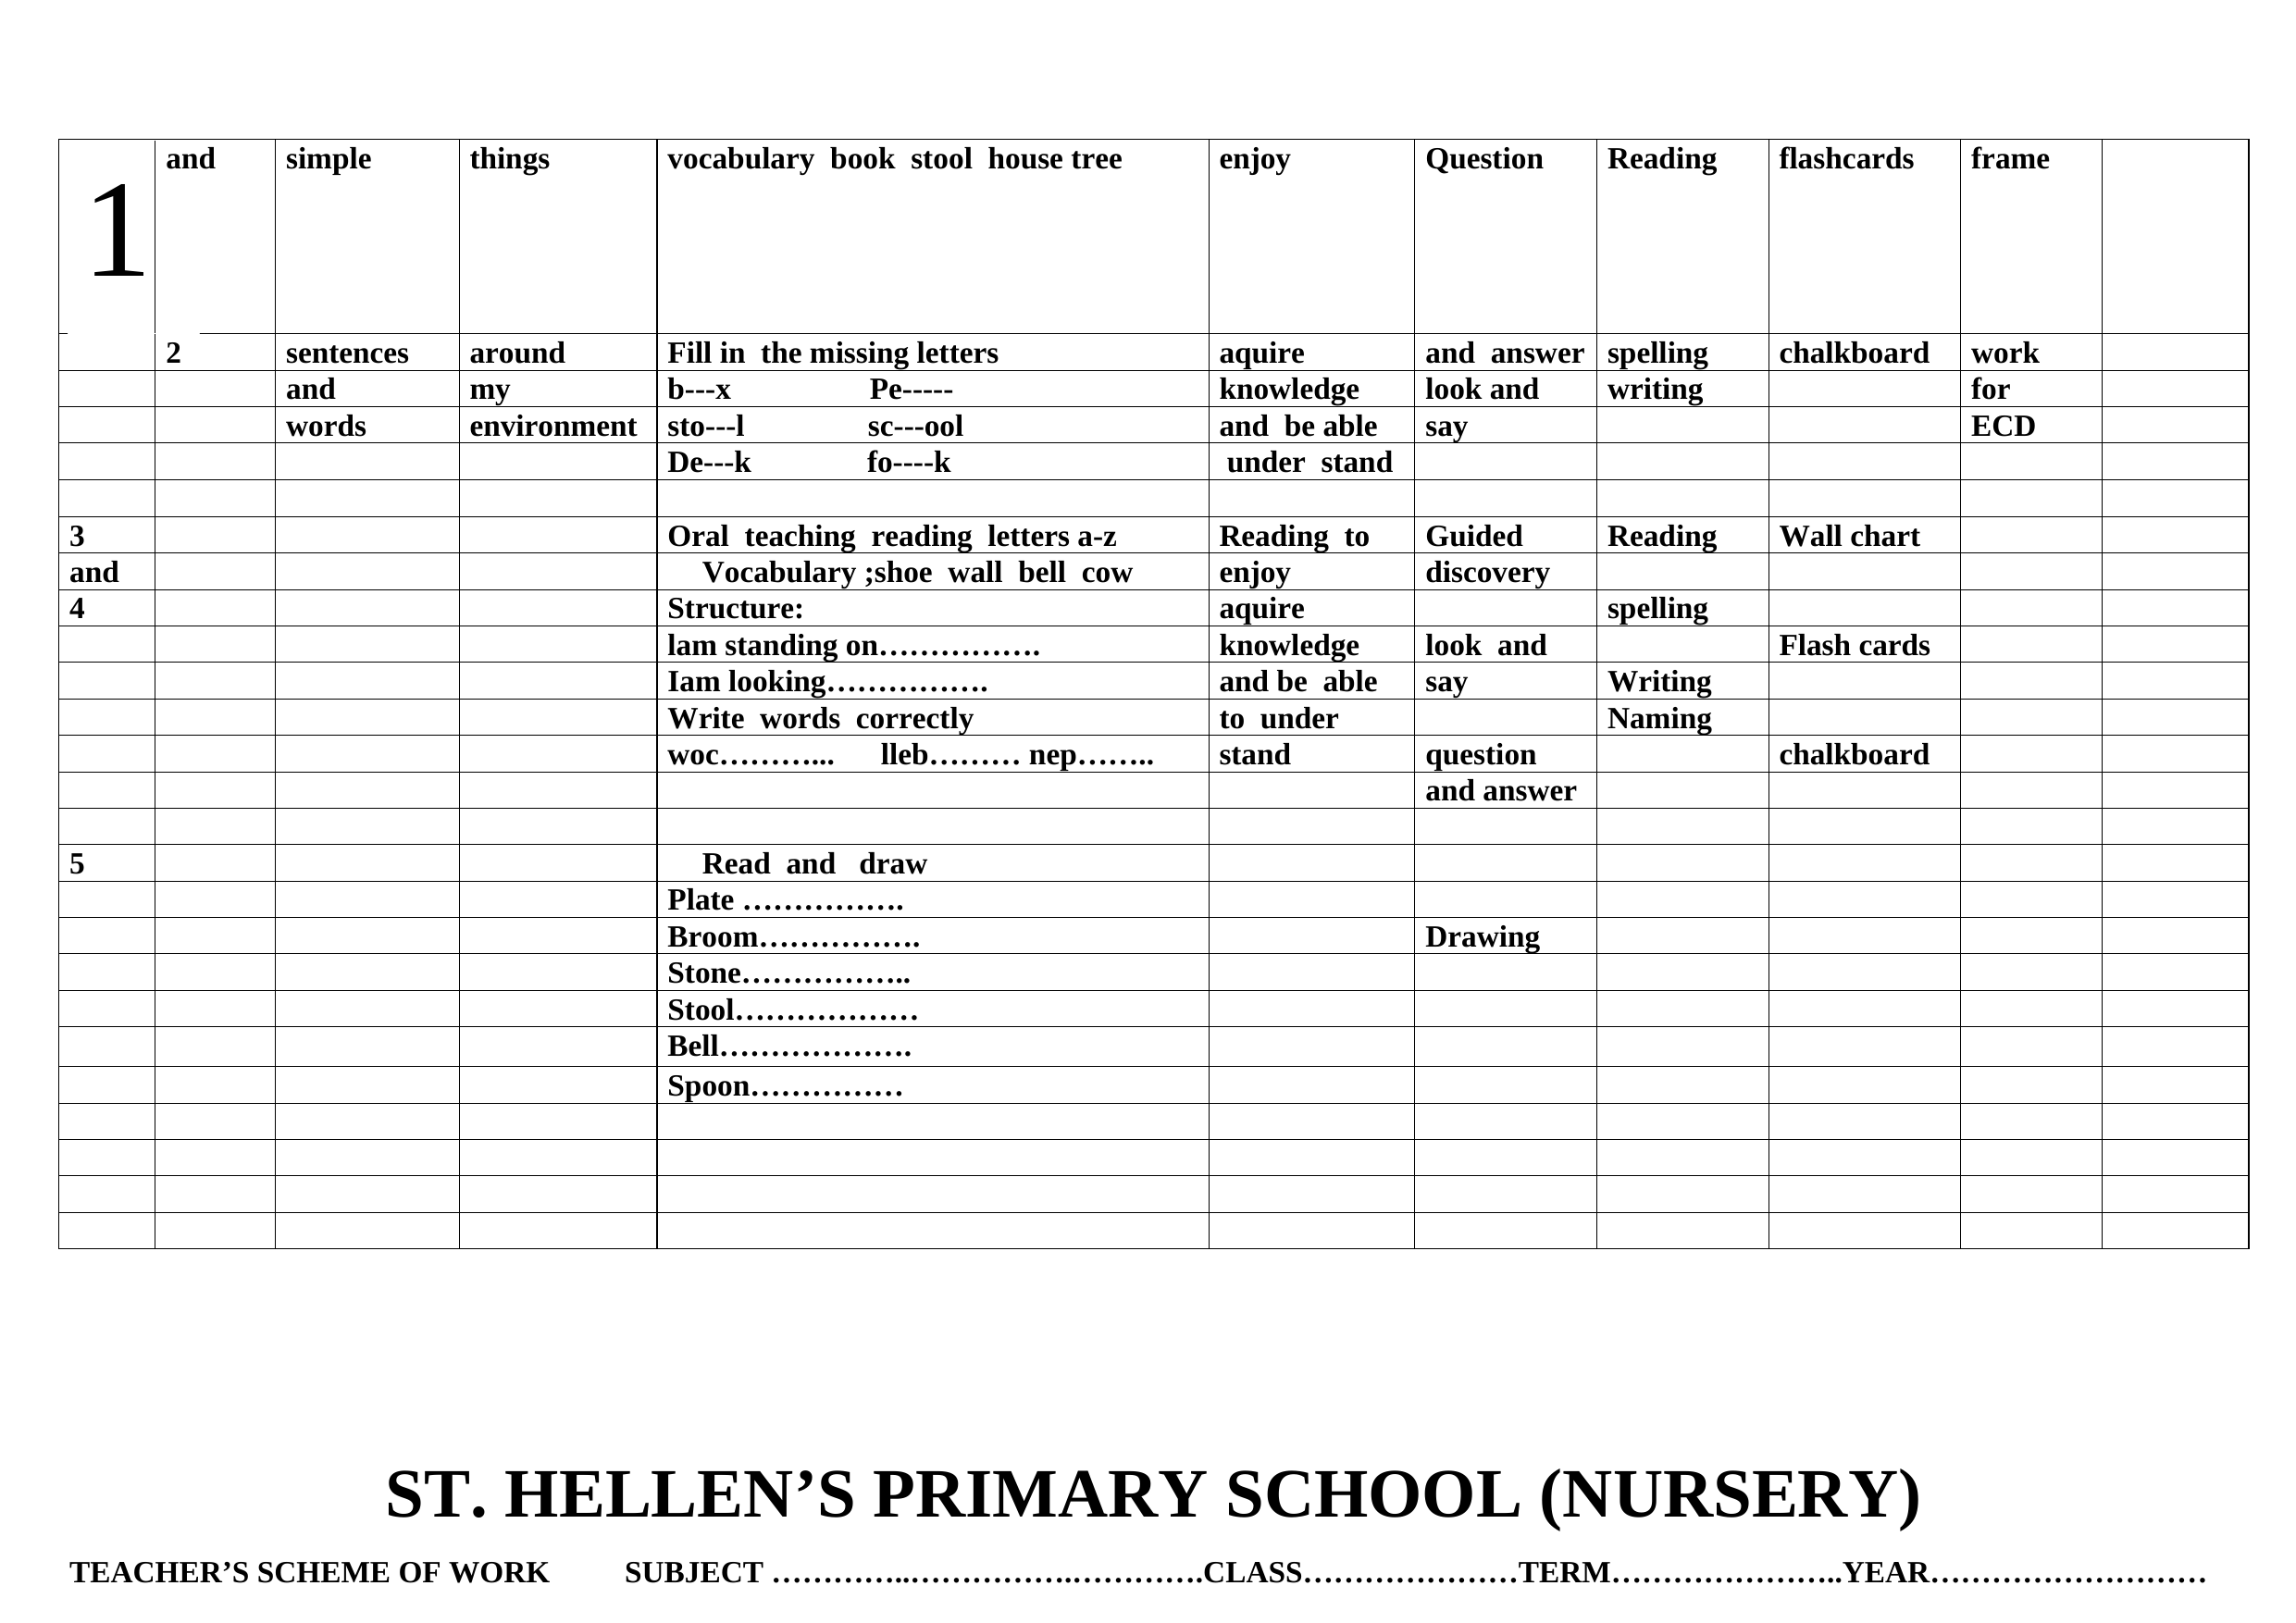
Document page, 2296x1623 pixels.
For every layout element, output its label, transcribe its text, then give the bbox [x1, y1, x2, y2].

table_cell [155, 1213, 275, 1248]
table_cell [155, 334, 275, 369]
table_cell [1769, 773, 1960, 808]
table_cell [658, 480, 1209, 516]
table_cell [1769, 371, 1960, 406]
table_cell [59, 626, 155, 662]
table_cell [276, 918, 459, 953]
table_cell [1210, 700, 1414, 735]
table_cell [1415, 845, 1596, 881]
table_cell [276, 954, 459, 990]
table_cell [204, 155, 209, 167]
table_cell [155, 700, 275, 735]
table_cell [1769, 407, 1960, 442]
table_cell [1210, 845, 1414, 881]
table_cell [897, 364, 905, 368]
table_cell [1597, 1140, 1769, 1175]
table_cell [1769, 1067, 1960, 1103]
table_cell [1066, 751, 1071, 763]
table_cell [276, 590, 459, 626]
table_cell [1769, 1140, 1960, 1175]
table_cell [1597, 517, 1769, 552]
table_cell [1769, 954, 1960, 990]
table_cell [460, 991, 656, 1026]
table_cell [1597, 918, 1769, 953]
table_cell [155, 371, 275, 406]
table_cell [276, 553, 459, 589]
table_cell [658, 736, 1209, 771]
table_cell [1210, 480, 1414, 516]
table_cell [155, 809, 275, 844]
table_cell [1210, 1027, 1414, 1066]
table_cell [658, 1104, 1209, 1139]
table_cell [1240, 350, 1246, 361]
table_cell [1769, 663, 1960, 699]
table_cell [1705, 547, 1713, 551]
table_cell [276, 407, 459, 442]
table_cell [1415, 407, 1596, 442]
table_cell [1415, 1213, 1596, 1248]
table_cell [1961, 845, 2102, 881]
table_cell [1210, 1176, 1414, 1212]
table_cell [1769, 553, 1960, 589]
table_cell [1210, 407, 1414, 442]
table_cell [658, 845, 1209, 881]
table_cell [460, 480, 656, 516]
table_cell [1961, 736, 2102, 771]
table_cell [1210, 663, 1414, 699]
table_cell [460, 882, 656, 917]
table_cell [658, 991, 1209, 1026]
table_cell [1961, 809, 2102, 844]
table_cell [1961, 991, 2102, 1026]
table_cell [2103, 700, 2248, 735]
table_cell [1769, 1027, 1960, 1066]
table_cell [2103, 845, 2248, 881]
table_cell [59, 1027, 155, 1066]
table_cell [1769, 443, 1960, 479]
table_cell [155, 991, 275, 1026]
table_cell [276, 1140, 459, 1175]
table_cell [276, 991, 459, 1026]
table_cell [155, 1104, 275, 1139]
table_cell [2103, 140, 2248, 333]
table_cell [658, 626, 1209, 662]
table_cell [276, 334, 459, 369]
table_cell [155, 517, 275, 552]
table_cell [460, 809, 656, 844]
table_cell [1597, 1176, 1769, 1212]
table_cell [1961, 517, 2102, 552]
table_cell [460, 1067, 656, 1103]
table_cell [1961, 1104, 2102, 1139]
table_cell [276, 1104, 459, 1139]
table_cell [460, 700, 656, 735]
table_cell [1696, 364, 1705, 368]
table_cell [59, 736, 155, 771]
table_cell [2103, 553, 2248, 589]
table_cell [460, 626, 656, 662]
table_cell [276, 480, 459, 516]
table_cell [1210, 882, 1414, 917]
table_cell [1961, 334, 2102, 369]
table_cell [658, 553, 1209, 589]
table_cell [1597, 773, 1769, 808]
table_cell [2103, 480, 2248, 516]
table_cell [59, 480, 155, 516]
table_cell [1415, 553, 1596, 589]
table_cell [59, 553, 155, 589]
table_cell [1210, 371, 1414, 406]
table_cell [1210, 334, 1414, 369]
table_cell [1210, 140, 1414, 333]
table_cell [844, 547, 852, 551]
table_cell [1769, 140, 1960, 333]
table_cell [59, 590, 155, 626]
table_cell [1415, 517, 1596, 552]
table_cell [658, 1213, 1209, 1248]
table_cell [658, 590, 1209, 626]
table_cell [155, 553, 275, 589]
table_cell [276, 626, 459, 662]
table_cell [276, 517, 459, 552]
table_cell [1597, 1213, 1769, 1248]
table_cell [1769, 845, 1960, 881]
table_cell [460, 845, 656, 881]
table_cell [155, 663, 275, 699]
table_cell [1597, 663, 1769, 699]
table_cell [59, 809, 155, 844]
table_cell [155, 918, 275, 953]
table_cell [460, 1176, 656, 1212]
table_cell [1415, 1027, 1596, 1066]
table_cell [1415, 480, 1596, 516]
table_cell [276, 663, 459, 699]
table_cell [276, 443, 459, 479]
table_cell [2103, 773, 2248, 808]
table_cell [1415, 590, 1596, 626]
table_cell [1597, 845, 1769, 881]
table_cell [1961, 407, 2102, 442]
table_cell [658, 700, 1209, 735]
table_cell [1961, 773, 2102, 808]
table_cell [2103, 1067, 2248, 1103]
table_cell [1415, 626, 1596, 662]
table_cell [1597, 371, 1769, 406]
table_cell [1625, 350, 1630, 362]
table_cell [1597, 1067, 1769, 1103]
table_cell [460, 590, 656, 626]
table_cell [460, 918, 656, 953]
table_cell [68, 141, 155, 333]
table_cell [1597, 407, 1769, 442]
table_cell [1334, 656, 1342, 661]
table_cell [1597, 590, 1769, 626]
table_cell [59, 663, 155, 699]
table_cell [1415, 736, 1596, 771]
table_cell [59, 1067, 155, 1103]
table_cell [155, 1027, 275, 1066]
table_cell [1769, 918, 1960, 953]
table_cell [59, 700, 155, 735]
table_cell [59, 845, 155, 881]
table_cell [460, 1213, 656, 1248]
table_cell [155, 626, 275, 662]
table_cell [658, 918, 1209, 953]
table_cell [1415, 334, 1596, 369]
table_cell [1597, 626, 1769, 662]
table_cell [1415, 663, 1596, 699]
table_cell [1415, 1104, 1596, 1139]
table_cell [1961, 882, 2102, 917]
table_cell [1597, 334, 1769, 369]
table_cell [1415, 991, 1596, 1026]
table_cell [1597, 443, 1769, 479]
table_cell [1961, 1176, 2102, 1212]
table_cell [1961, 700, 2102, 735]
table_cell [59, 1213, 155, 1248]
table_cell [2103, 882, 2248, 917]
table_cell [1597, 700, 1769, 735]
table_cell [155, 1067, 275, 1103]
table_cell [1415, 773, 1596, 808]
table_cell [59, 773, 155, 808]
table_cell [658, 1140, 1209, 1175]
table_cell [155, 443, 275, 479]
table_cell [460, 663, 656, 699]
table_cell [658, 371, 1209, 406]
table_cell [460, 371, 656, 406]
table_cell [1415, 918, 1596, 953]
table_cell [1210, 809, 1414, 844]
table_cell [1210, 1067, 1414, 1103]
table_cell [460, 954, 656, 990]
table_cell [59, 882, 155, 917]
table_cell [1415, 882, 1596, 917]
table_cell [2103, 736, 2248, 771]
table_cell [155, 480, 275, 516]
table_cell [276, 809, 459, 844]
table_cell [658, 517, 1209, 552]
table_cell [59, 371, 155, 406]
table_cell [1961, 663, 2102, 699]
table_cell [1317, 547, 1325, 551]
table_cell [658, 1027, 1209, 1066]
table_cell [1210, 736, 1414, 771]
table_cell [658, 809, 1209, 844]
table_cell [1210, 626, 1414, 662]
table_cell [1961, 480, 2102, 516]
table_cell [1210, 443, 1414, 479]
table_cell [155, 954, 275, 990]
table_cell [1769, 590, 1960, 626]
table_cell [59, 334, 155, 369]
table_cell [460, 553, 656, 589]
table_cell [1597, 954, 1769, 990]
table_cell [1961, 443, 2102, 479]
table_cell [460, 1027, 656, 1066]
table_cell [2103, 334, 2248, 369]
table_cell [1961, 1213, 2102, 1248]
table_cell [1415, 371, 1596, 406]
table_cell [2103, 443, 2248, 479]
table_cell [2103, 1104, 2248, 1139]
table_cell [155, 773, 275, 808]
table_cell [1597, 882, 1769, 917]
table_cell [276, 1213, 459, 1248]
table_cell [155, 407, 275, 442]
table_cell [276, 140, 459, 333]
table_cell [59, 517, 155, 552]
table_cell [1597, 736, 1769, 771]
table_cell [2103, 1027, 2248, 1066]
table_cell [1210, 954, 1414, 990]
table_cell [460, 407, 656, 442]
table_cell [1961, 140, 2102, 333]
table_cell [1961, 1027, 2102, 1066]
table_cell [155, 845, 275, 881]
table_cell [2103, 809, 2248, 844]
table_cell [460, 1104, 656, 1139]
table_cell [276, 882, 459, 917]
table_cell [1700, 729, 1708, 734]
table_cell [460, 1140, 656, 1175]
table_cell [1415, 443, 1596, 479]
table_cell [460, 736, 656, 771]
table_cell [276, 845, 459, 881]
text TEACHER’S SCHEME OF WORK SUBJECT …………..…………….………….CLASS…………………TERM…………………..YEAR……………………… [69, 1554, 2238, 1590]
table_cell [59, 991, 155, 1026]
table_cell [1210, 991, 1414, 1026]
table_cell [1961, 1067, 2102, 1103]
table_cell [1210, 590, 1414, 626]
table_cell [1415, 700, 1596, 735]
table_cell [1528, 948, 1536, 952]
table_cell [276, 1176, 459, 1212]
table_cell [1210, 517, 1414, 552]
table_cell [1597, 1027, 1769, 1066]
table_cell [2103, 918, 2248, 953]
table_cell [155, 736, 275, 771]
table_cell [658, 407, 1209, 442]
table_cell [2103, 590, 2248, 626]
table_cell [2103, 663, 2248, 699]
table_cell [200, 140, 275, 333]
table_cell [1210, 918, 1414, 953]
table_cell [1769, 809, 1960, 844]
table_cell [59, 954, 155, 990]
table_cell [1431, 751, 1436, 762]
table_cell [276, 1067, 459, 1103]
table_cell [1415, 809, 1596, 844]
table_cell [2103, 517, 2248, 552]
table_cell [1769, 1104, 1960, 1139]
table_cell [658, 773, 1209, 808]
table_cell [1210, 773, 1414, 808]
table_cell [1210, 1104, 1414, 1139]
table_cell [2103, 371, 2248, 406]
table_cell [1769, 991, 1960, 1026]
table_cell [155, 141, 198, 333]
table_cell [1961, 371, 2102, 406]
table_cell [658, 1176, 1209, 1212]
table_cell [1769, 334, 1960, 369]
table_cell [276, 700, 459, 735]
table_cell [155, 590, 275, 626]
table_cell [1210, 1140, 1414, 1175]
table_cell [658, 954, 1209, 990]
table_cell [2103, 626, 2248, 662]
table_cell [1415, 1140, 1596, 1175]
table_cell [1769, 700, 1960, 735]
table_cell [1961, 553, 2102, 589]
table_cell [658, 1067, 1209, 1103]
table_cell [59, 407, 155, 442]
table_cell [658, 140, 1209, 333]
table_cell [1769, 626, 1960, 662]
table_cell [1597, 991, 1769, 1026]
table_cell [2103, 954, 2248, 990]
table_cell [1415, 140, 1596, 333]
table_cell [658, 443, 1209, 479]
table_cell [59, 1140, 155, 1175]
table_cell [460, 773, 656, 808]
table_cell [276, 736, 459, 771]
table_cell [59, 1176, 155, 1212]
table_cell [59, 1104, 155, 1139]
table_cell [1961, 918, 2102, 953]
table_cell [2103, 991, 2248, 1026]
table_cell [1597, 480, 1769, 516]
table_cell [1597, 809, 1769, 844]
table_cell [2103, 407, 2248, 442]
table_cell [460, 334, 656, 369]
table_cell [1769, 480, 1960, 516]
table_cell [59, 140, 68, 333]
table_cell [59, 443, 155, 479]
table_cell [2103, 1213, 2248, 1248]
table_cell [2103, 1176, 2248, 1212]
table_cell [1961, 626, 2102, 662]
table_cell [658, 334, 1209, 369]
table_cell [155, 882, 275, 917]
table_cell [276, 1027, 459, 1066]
text ST. HELLEN’S PRIMARY SCHOOL (NURSERY) [69, 1453, 2238, 1532]
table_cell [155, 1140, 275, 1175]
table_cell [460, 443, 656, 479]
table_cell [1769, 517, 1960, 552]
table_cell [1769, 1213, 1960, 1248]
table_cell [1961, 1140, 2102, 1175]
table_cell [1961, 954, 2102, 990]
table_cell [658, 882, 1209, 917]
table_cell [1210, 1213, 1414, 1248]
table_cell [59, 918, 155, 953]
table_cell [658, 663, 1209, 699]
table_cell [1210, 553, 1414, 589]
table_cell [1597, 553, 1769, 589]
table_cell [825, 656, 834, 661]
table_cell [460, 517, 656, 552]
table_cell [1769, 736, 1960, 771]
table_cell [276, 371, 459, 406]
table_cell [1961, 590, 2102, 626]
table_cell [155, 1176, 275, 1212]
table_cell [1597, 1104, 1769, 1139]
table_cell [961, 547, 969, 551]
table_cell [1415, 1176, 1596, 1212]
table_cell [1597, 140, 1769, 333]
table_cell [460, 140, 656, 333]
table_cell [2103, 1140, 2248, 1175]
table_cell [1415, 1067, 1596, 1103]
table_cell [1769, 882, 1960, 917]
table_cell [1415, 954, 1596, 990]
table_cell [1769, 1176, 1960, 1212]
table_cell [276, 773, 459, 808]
